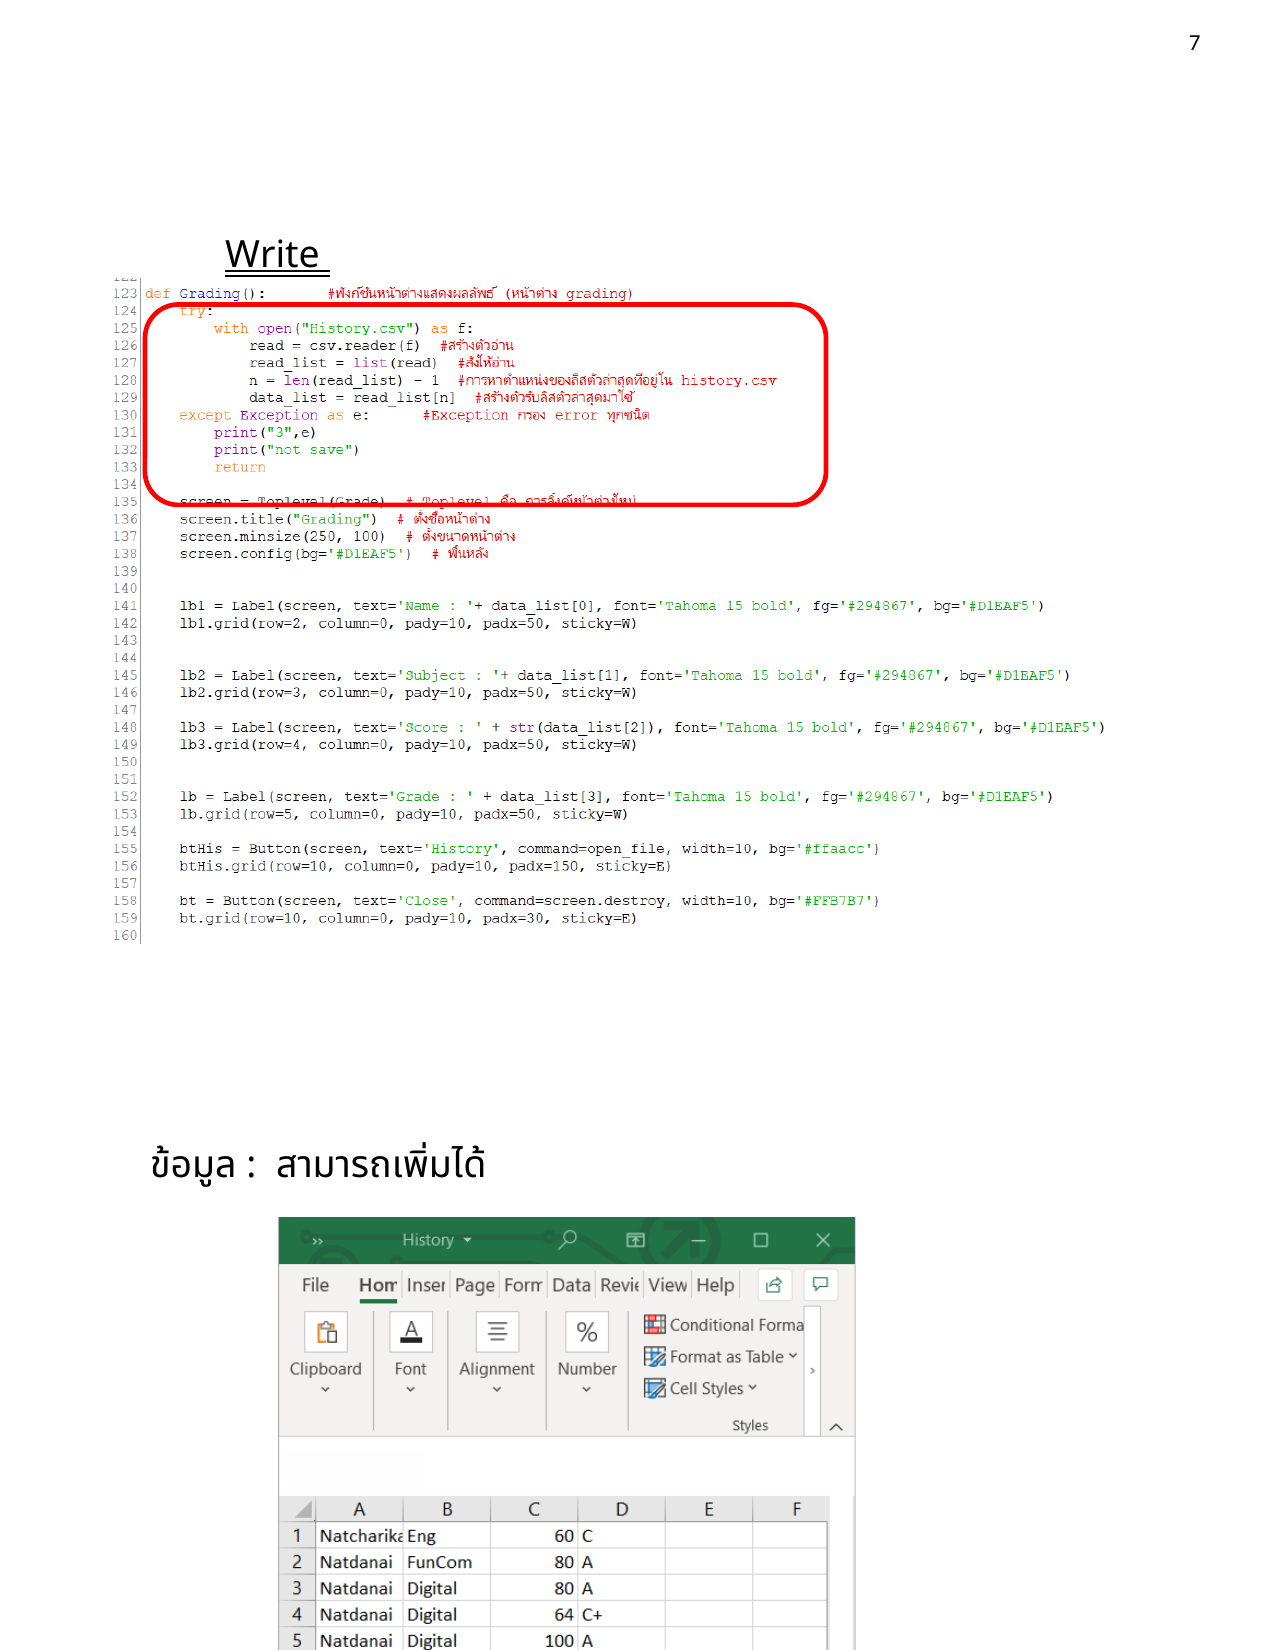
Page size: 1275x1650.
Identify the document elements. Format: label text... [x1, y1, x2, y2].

text Write [150, 228, 1200, 279]
text ข้อมูล : สามารถเพิ่มได้ [75, 1138, 1200, 1194]
